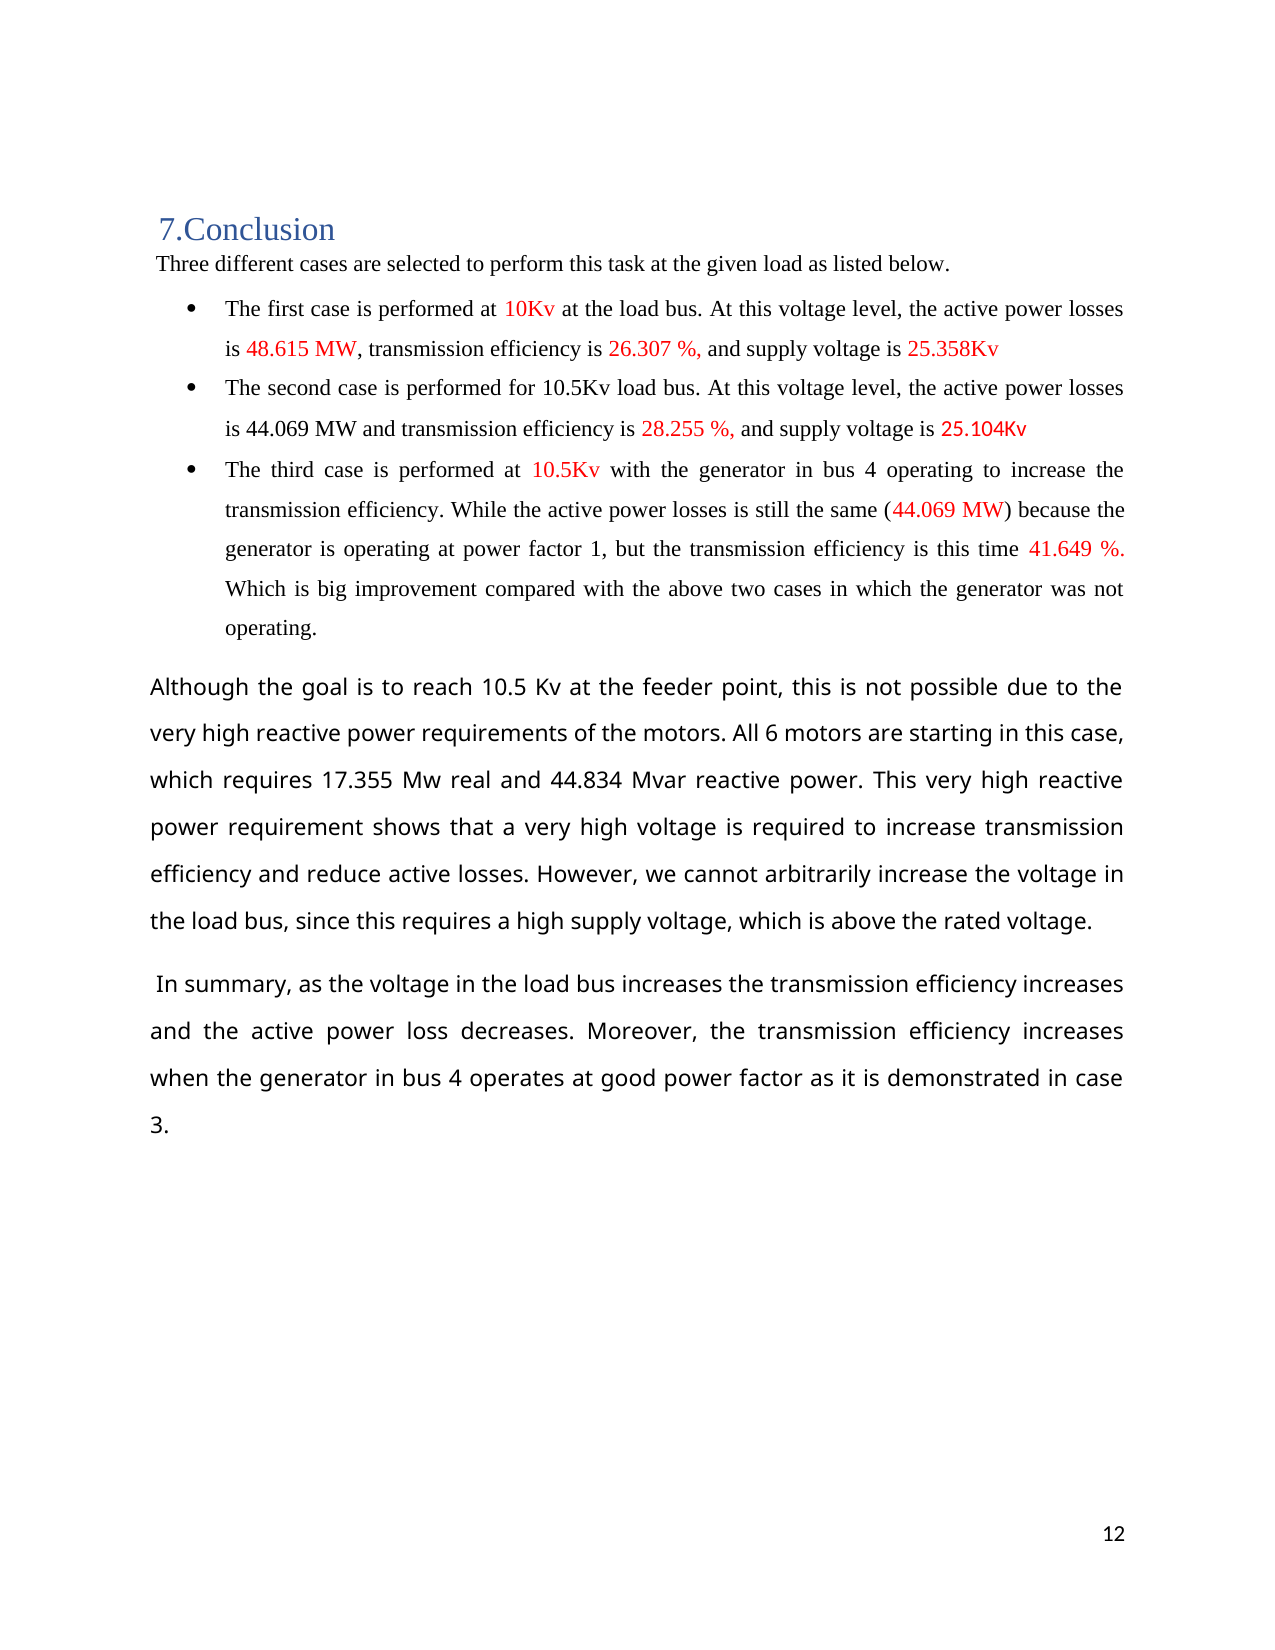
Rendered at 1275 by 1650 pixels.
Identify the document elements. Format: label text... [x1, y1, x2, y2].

text Three different cases are selected to perform this task at the given load as listed below. [150, 250, 1125, 276]
text In summary, as the voltage in the load bus increases the transmission efficiency increases and the active power loss decreases. Moreover, the transmission efficiency increases when the generator in bus 4 operates at good power factor as it is demonstrated in case 3. [150, 968, 1125, 1140]
list The second case is performed for 10.5Kv load bus. At this voltage level, the active power losses is 44.069 MW and transmission efficiency is 28.255 %, and supply voltage is 25.104Kv [187, 374, 1125, 442]
list The third case is performed at 10.5Kv with the generator in bus 4 operating to increase the transmission efficiency. While the active power losses is still the same (44.069 MW) because the generator is operating at power factor 1, but the transmission efficiency is this time 41.649 %. Which is big improvement compared with the above two cases in which the generator was not operating. [187, 456, 1125, 641]
subtitle 7.Conclusion [150, 209, 1125, 247]
list The first case is performed at 10Kv at the load bus. At this voltage level, the active power losses is 48.615 MW, transmission efficiency is 26.307 %, and supply voltage is 25.358Kv [187, 295, 1125, 361]
text Although the goal is to reach 10.5 Kv at the feeder point, this is not possible due to the very high reactive power requirements of the motors. All 6 motors are starting in this case, which requires 17.355 Mw real and 44.834 Mvar reactive power. This very high reactive power requirement shows that a very high voltage is required to increase transmission efficiency and reduce active losses. However, we cannot arbitrarily increase the voltage in the load bus, since this requires a high supply voltage, which is above the rated voltage. [150, 671, 1125, 936]
